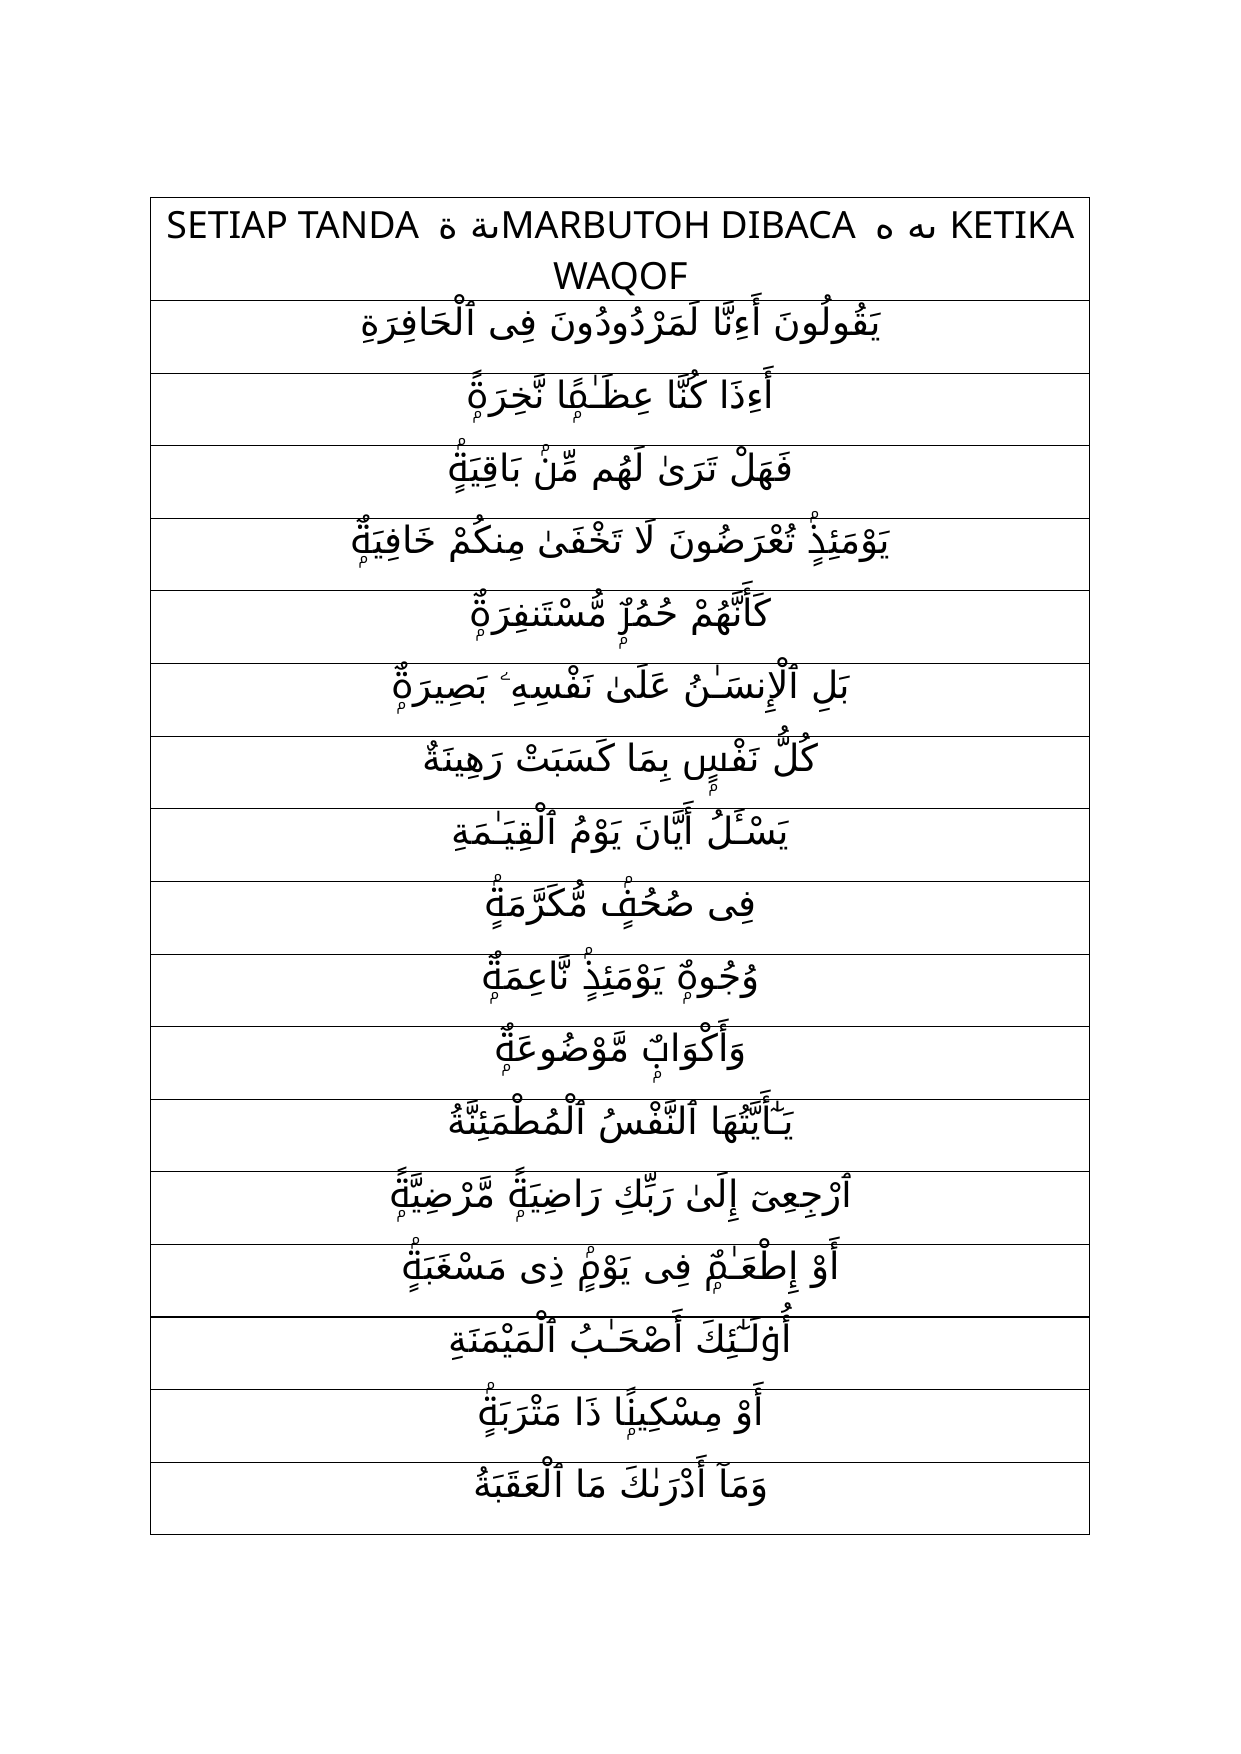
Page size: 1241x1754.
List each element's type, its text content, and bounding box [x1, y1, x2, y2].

table_header SETIAP TANDA ىة ةMARBUTOH DIBACA ىه ه KETIKA WAQOF [151, 198, 1089, 300]
table_cell يَقُولُونَ أَءِنَّا لَمَرْدُودُونَ فِى ٱلْحَافِرَةِ [151, 301, 1089, 373]
table_cell كُلُّ نَفْسٍۭ بِمَا كَسَبَتْ رَهِينَةٌ [151, 737, 1089, 808]
table_cell وَأَكْوَابٌۭ مَّوْضُوعَةٌۭ [151, 1027, 1089, 1099]
table_cell أَوْ مِسْكِينًۭا ذَا مَتْرَبَةٍۢ [151, 1390, 1089, 1462]
table_cell وَمَآ أَدْرَىٰكَ مَا ٱلْعَقَبَةُ [151, 1463, 1089, 1534]
table_cell أَءِذَا كُنَّا عِظَـٰمًۭا نَّخِرَةًۭ [151, 374, 1089, 445]
table_cell يَـٰٓأَيَّتُهَا ٱلنَّفْسُ ٱلْمُطْمَئِنَّةُ [151, 1100, 1089, 1171]
table_cell وُجُوهٌۭ يَوْمَئِذٍۢ نَّاعِمَةٌۭ [151, 955, 1089, 1026]
table_cell أَوْ إِطْعَـٰمٌۭ فِى يَوْمٍۢ ذِى مَسْغَبَةٍۢ [151, 1245, 1089, 1316]
table_cell كَأَنَّهُمْ حُمُرٌۭ مُّسْتَنفِرَةٌۭ [151, 591, 1089, 663]
table_cell يَسْـَٔلُ أَيَّانَ يَوْمُ ٱلْقِيَـٰمَةِ [151, 809, 1089, 881]
table_cell فِى صُحُفٍۢ مُّكَرَّمَةٍۢ [151, 882, 1089, 953]
table_cell يَوْمَئِذٍۢ تُعْرَضُونَ لَا تَخْفَىٰ مِنكُمْ خَافِيَةٌۭ [151, 519, 1089, 590]
table_cell فَهَلْ تَرَىٰ لَهُم مِّنۢ بَاقِيَةٍۢ [151, 446, 1089, 518]
table_cell أُو۟لَـٰٓئِكَ أَصْحَـٰبُ ٱلْمَيْمَنَةِ [151, 1318, 1089, 1389]
table_cell بَلِ ٱلْإِنسَـٰنُ عَلَىٰ نَفْسِهِۦ بَصِيرَةٌۭ [151, 664, 1089, 736]
table_cell ٱرْجِعِىٓ إِلَىٰ رَبِّكِ رَاضِيَةًۭ مَّرْضِيَّةًۭ [151, 1172, 1089, 1244]
